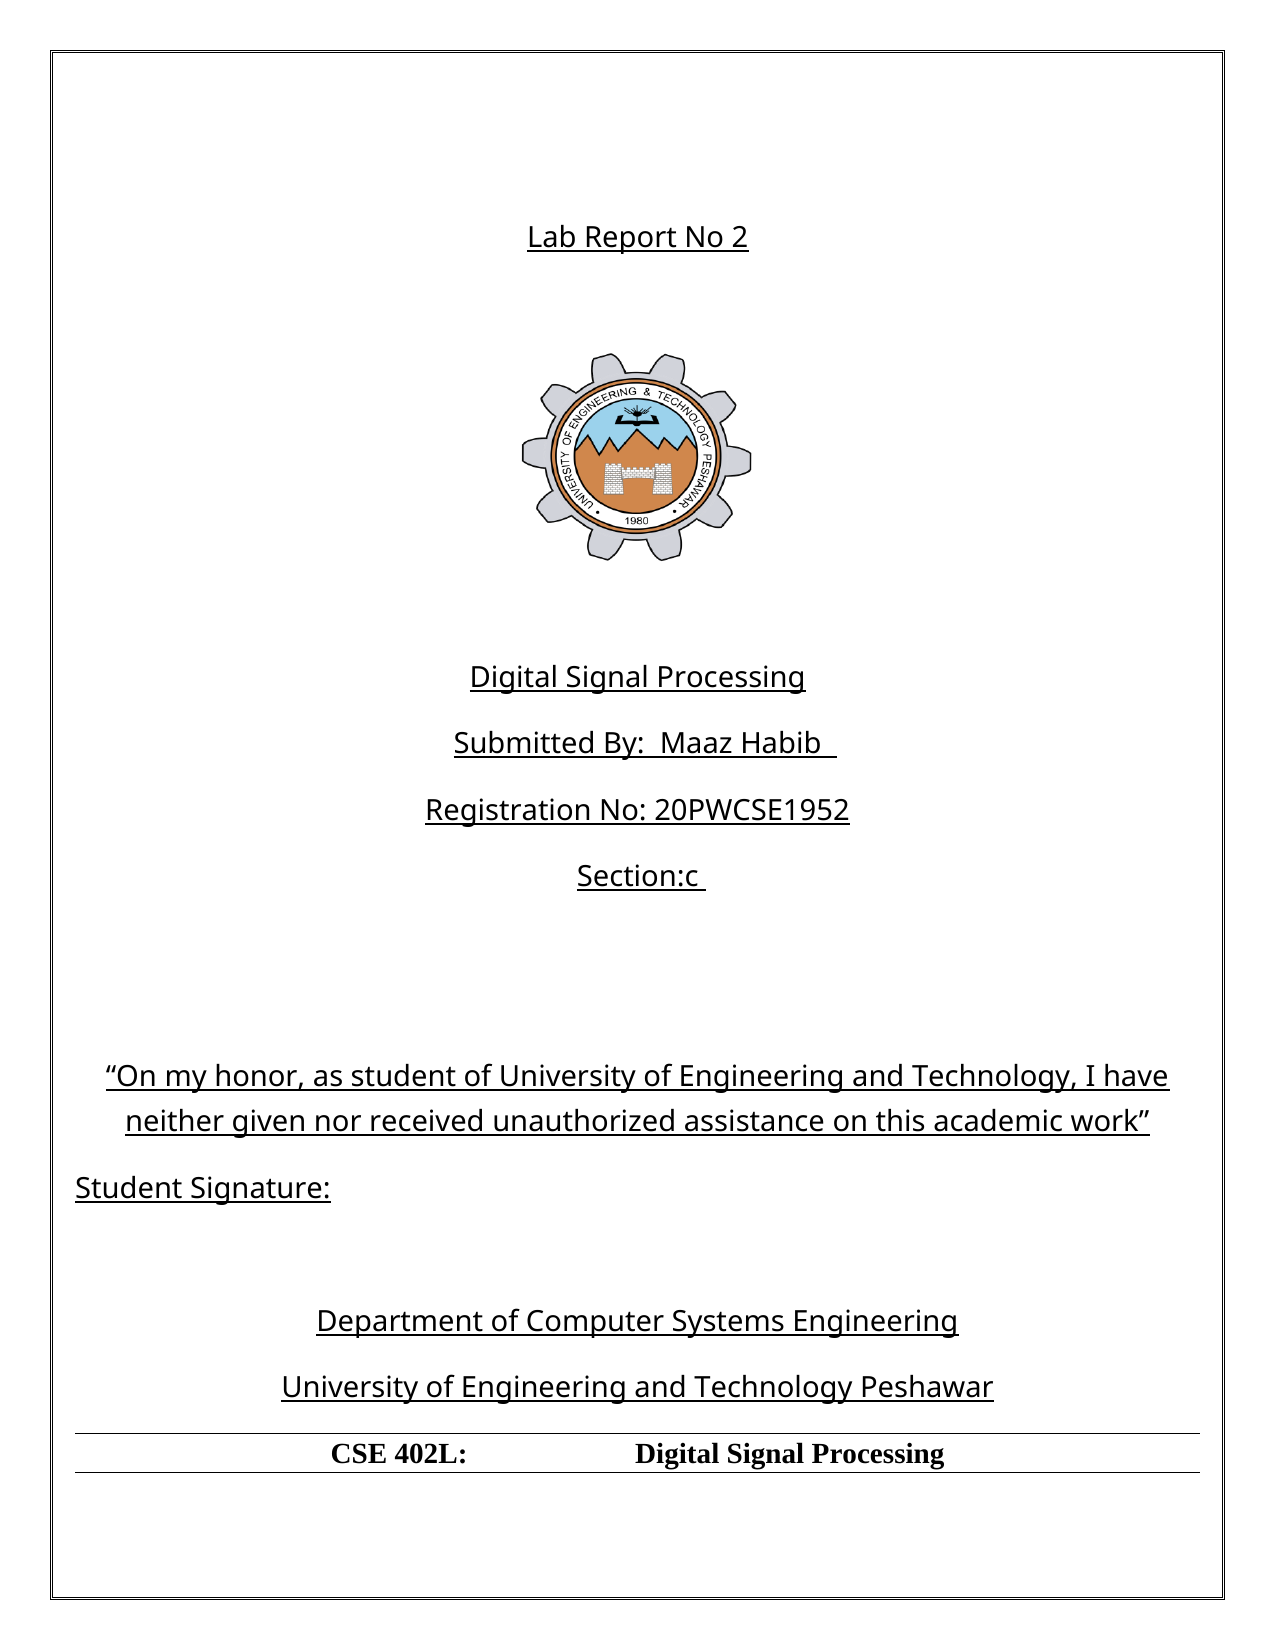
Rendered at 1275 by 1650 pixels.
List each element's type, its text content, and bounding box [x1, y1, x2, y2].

text Section:c [75, 856, 1200, 895]
text Registration No: 20PWCSE1952 [75, 789, 1200, 829]
picture [517, 349, 758, 565]
text “On my honor, as student of University of Engineering and Technology, I have neither given nor received unauthorized assistance on this academic work” [75, 1055, 1200, 1140]
text Lab Report No 2 [75, 216, 1200, 256]
text CSE 402L: Digital Signal Processing [75, 1434, 1200, 1472]
text Department of Computer Systems Engineering [75, 1300, 1200, 1340]
text Submitted By: Maaz Habib [75, 723, 1200, 762]
text Student Signature: [75, 1167, 1200, 1207]
text University of Engineering and Technology Peshawar [75, 1366, 1200, 1406]
text Digital Signal Processing [75, 656, 1200, 696]
